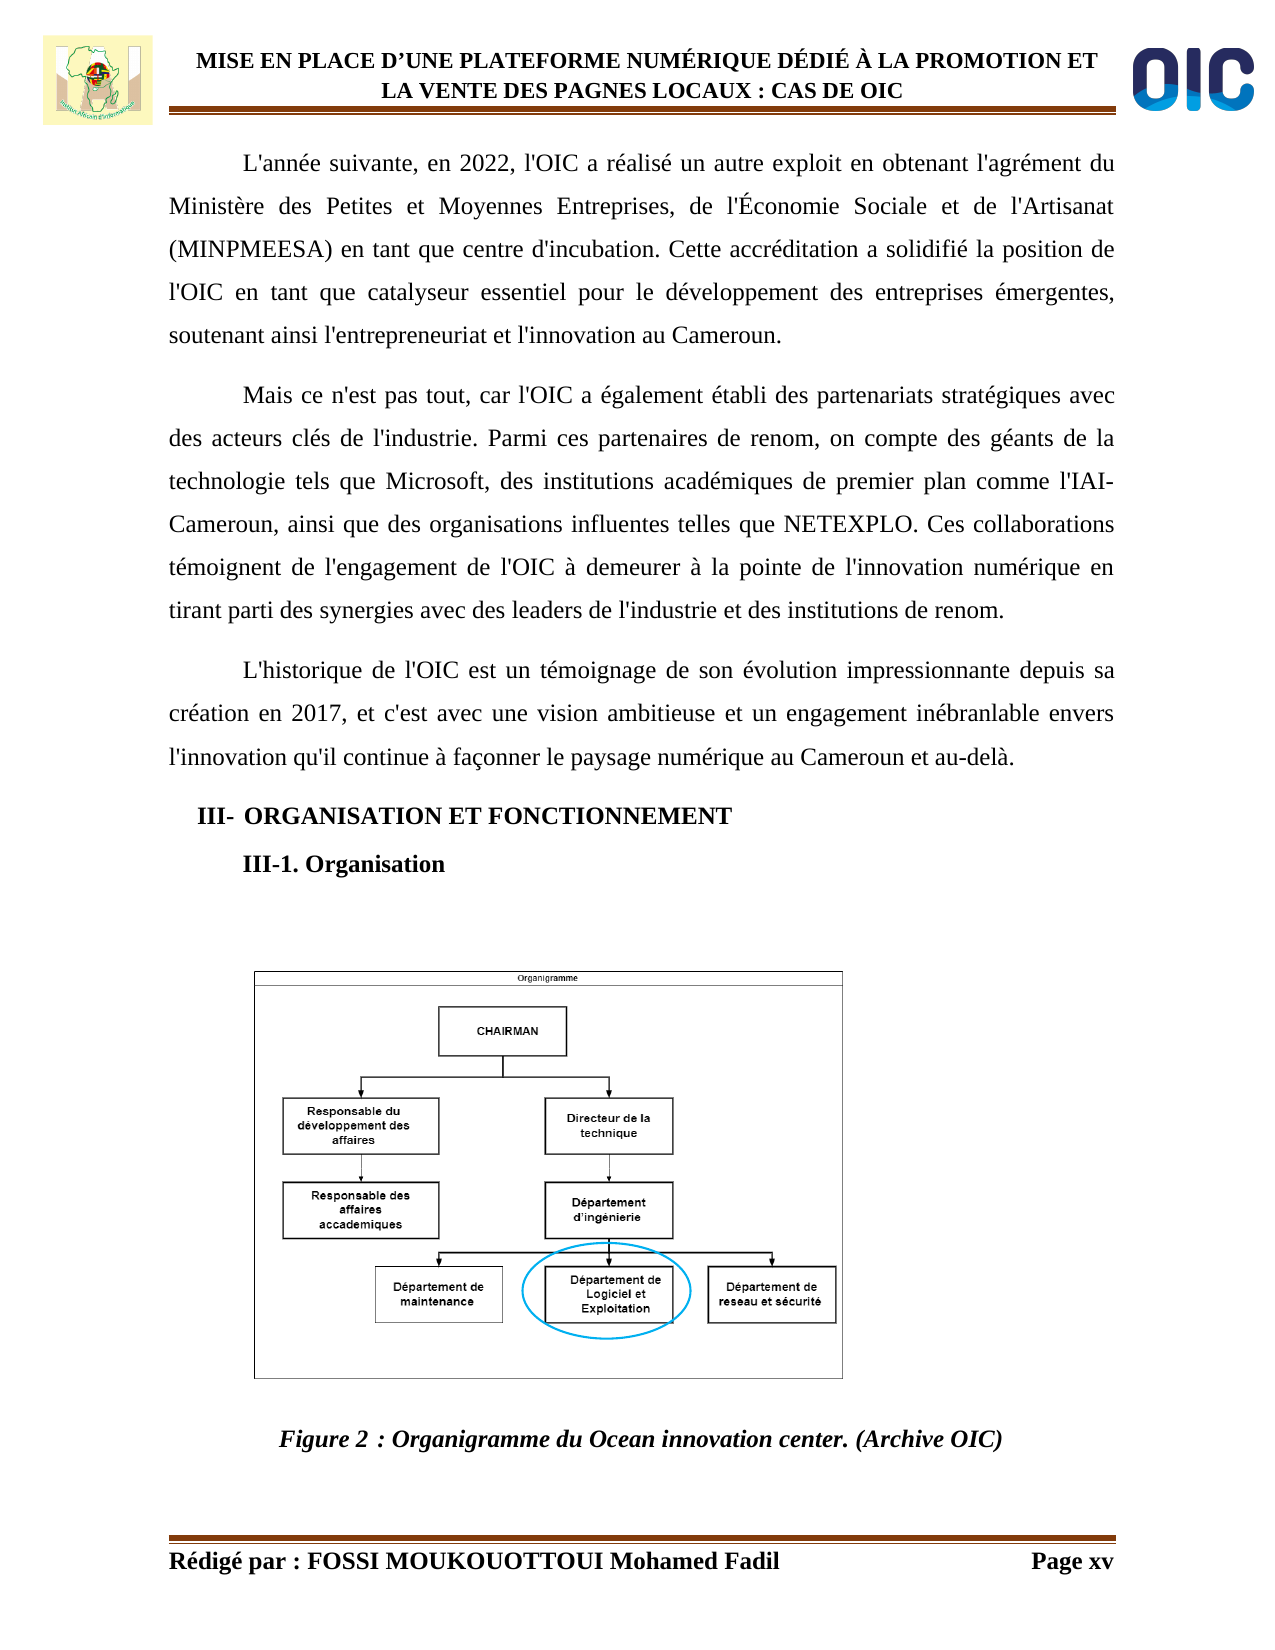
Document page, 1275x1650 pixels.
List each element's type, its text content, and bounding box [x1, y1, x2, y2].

picture [50, 37, 145, 123]
subtitle ORGANISATION ET FONCTIONNEMENT [197, 801, 1116, 830]
subtitle III-1. Organisation [242, 849, 1116, 877]
picture [1133, 48, 1254, 111]
picture [254, 971, 843, 1379]
text L'année suivante, en 2022, l'OIC a réalisé un autre exploit en obtenant l'agrément du Ministère des Petites et Moyennes Entreprises, de l'Économie Sociale et de l'Artisanat (MINPMEESA) en tant que centre d'incubation. Cette accréditation a solidifié la position de l'OIC en tant que catalyseur essentiel pour le développement des entreprises émergentes, soutenant ainsi l'entrepreneuriat et l'innovation au Cameroun. [169, 148, 1116, 349]
text L'historique de l'OIC est un témoignage de son évolution impressionnante depuis sa création en 2017, et c'est avec une vision ambitieuse et un engagement inébranlable envers l'innovation qu'il continue à façonner le paysage numérique au Cameroun et au-delà. [169, 655, 1116, 770]
text Mais ce n'est pas tout, car l'OIC a également établi des partenariats stratégiques avec des acteurs clés de l'industrie. Parmi ces partenaires de renom, on compte des géants de la technologie tels que Microsoft, des institutions académiques de premier plan comme l'IAI-Cameroun, ainsi que des organisations influentes telles que NETEXPLO. Ces collaborations témoignent de l'engagement de l'OIC à demeurer à la pointe de l'innovation numérique en tirant parti des synergies avec des leaders de l'industrie et des institutions de renom. [169, 380, 1116, 624]
